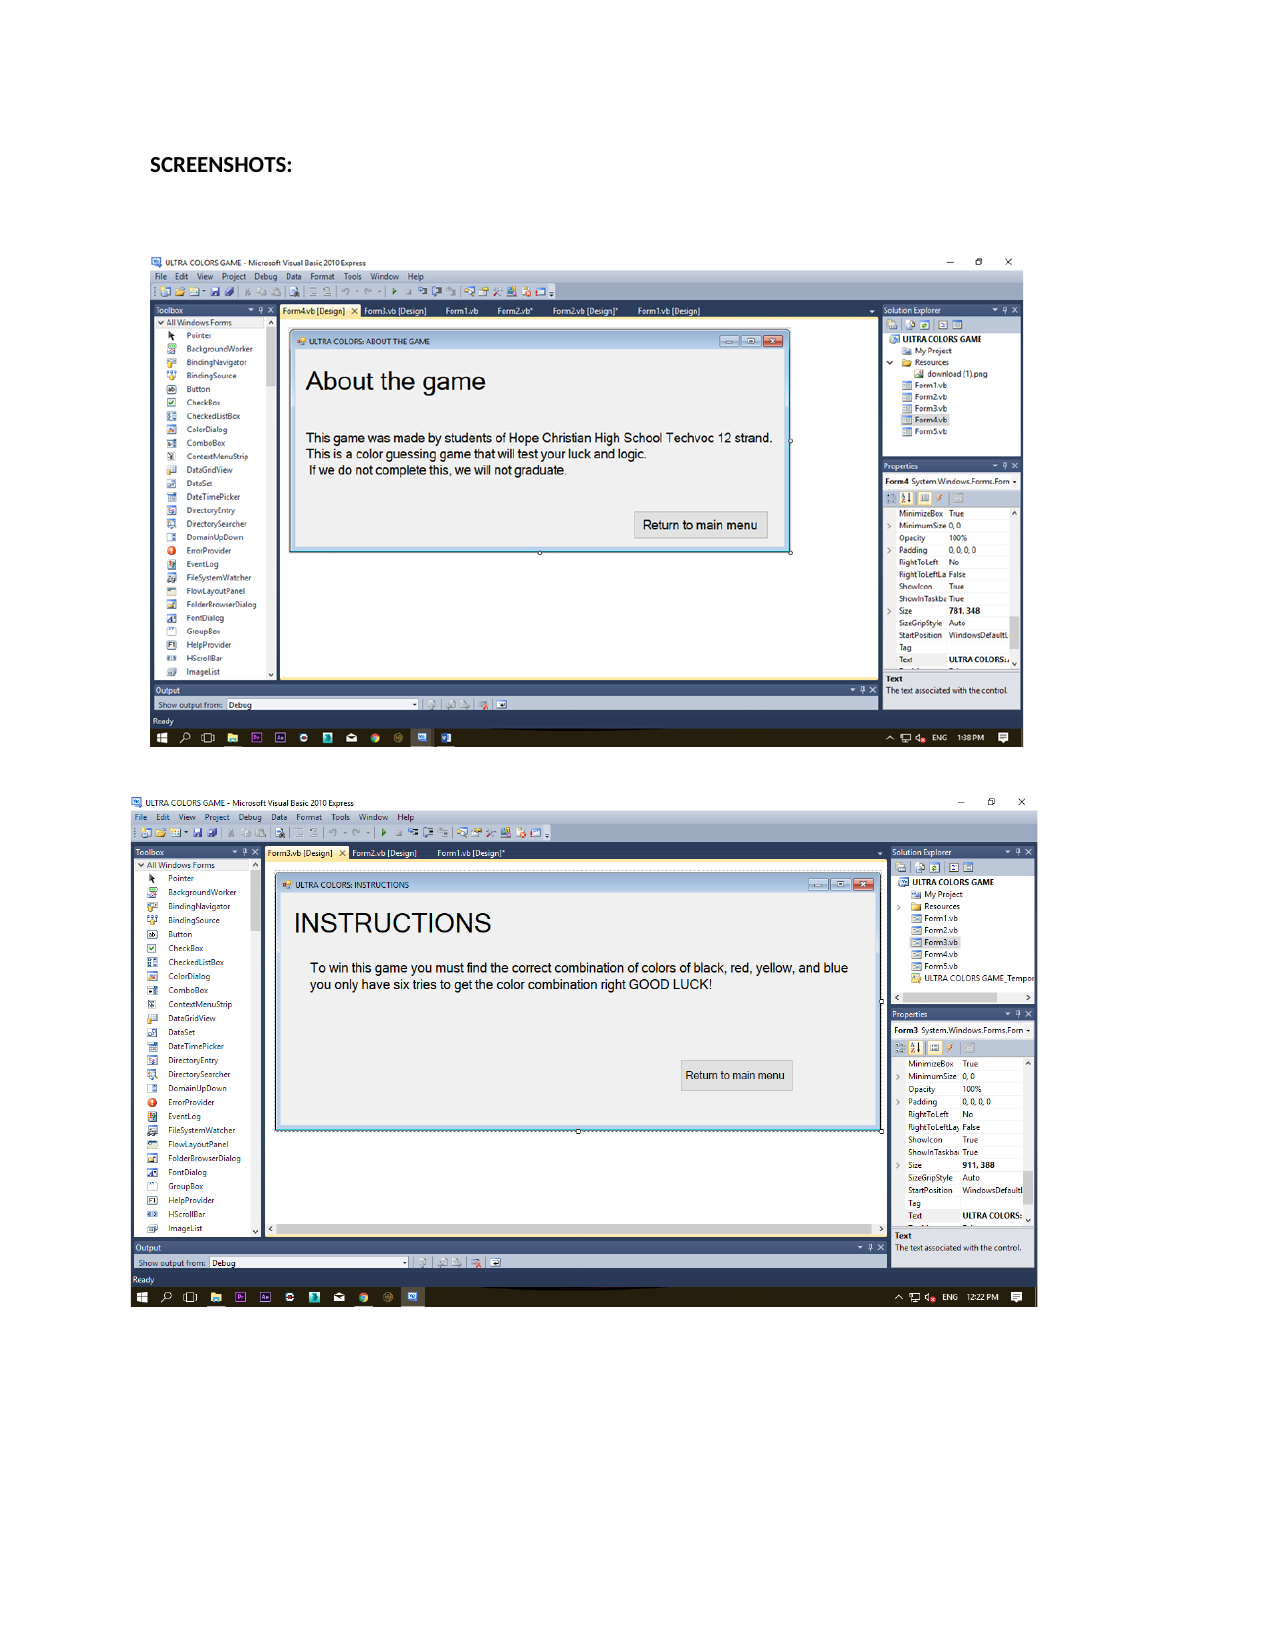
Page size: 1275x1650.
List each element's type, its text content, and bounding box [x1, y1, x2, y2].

picture [130, 795, 1038, 1307]
text SCREENSHOTS: [150, 150, 1125, 178]
picture [150, 256, 1024, 747]
